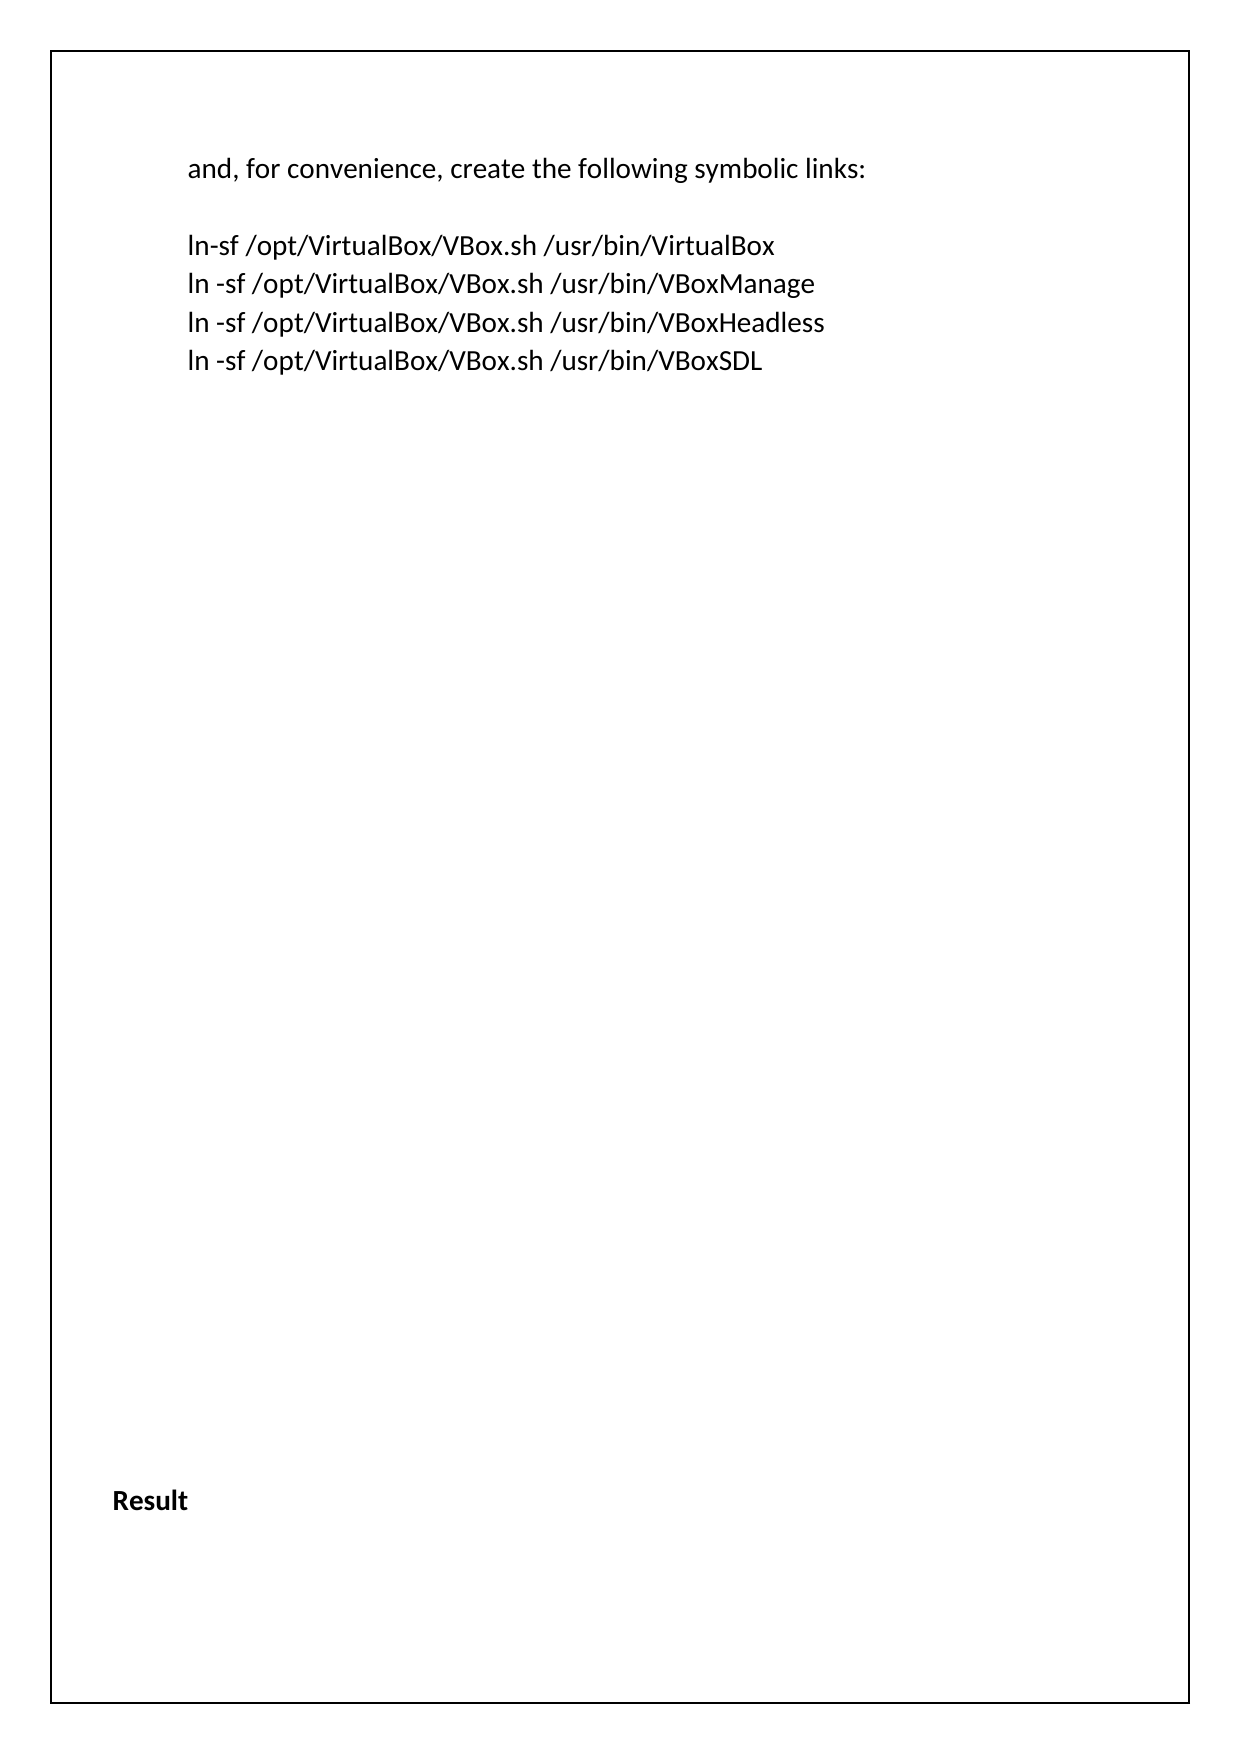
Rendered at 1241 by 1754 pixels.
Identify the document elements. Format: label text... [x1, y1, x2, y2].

list ln-sf /opt/VirtualBox/VBox.sh /usr/bin/VirtualBox [187, 227, 1090, 262]
list and, for convenience, create the following symbolic links: [187, 150, 1090, 186]
text Result [112, 1482, 1090, 1518]
list ln -sf /opt/VirtualBox/VBox.sh /usr/bin/VBoxHeadless [187, 304, 1090, 339]
list ln -sf /opt/VirtualBox/VBox.sh /usr/bin/VBoxSDL [187, 342, 1090, 378]
list ln -sf /opt/VirtualBox/VBox.sh /usr/bin/VBoxManage [187, 265, 1090, 301]
